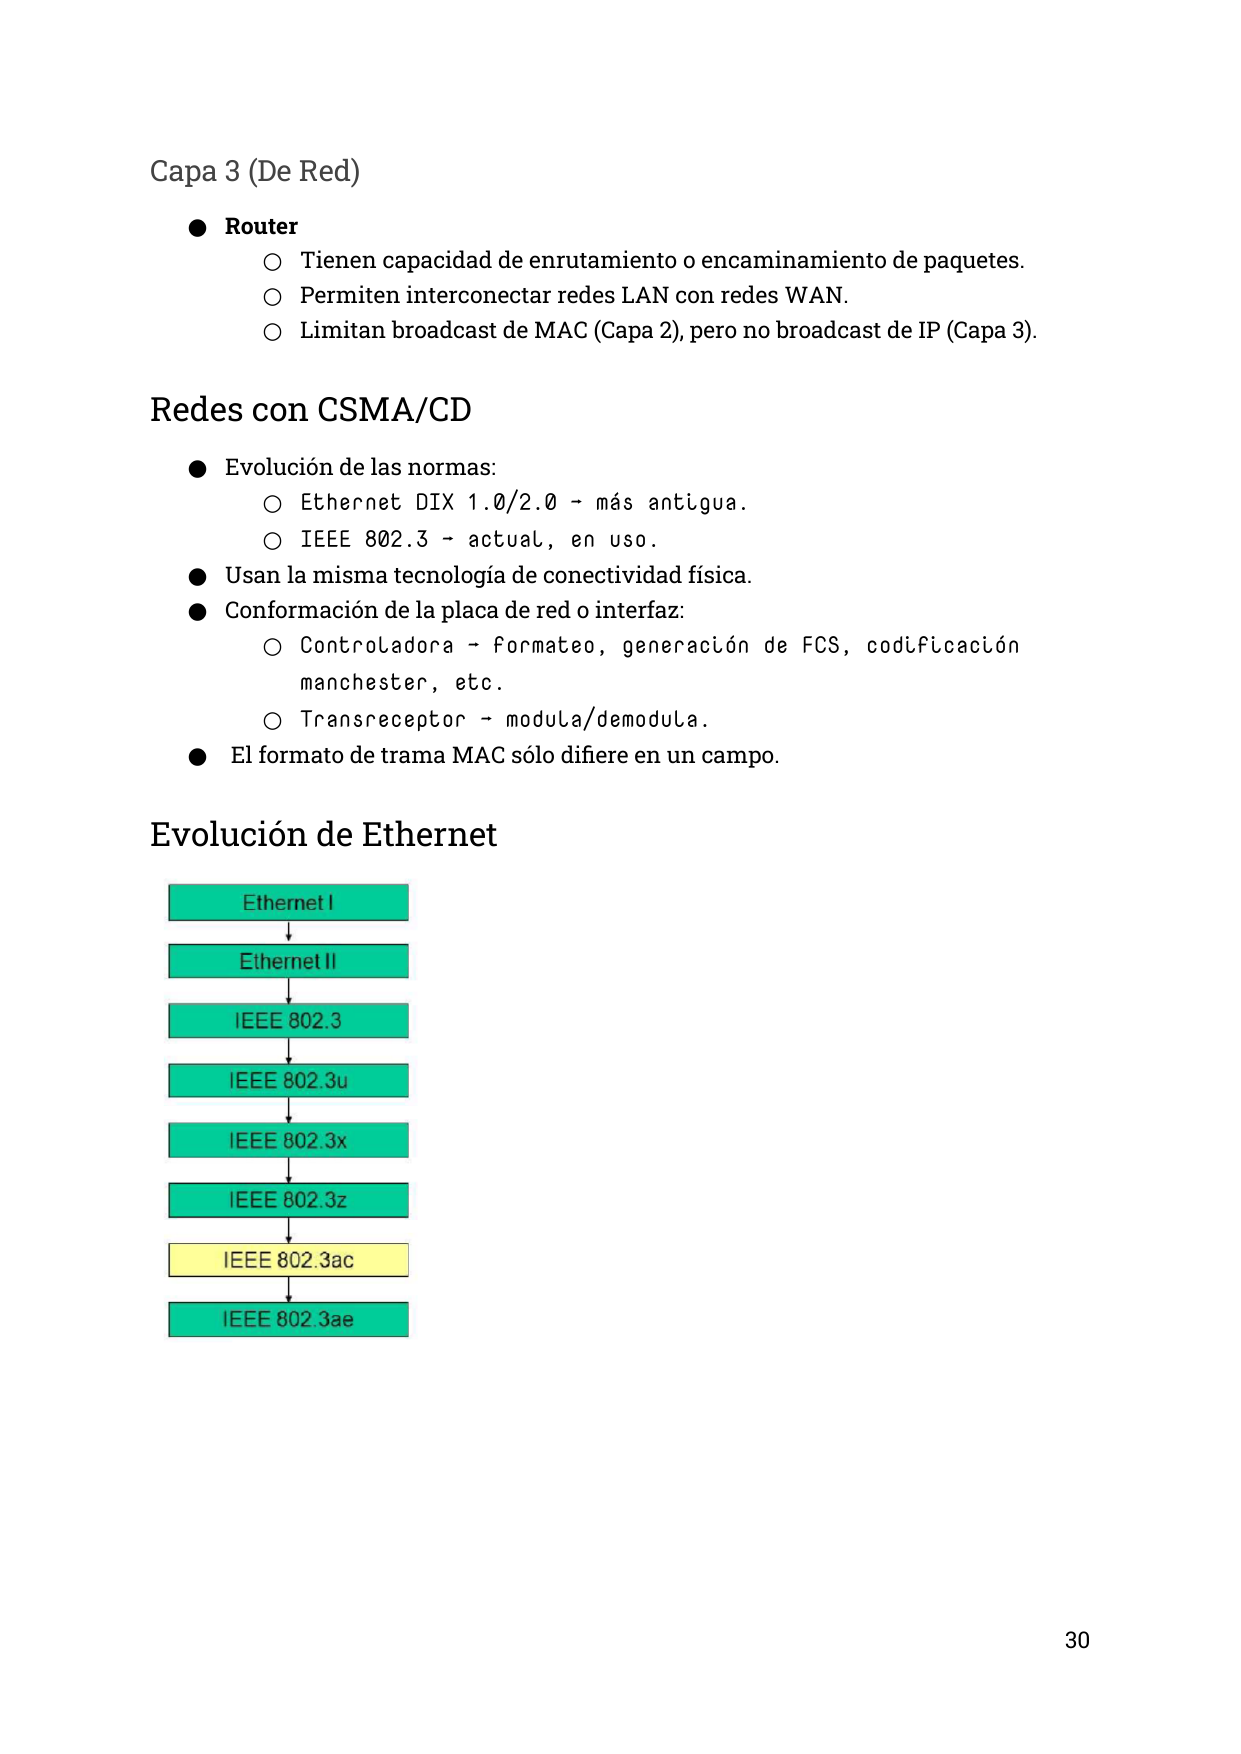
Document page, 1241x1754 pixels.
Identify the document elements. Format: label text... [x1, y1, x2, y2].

list Tienen capacidad de enrutamiento o encaminamiento de paquetes. [262, 245, 1090, 275]
subtitle Evolución de Ethernet [150, 811, 1090, 855]
list Ethernet DIX 1.0/2.0 → más antigua. [262, 486, 1090, 518]
subtitle Redes con CSMA/CD [150, 386, 1090, 430]
list Evolución de las normas: [187, 451, 1090, 481]
list Limitan broadcast de MAC (Capa 2), pero no broadcast de IP (Capa 3). [262, 314, 1090, 344]
list Router [187, 210, 1090, 240]
subtitle Capa 3 (De Red) [150, 151, 1090, 189]
list Conformación de la placa de red o interfaz: [187, 594, 1090, 624]
list Transreceptor → modula/demodula. [262, 702, 1090, 734]
list Controladora → formateo, generación de FCS, codificación manchester, etc. [262, 629, 1090, 697]
list IEEE 802.3 → actual, en uso. [262, 522, 1090, 554]
list Usan la misma tecnología de conectividad física. [187, 559, 1090, 589]
list El formato de trama MAC sólo difiere en un campo. [187, 739, 1090, 769]
picture [150, 876, 419, 1343]
list Permiten interconectar redes LAN con redes WAN. [262, 279, 1090, 309]
